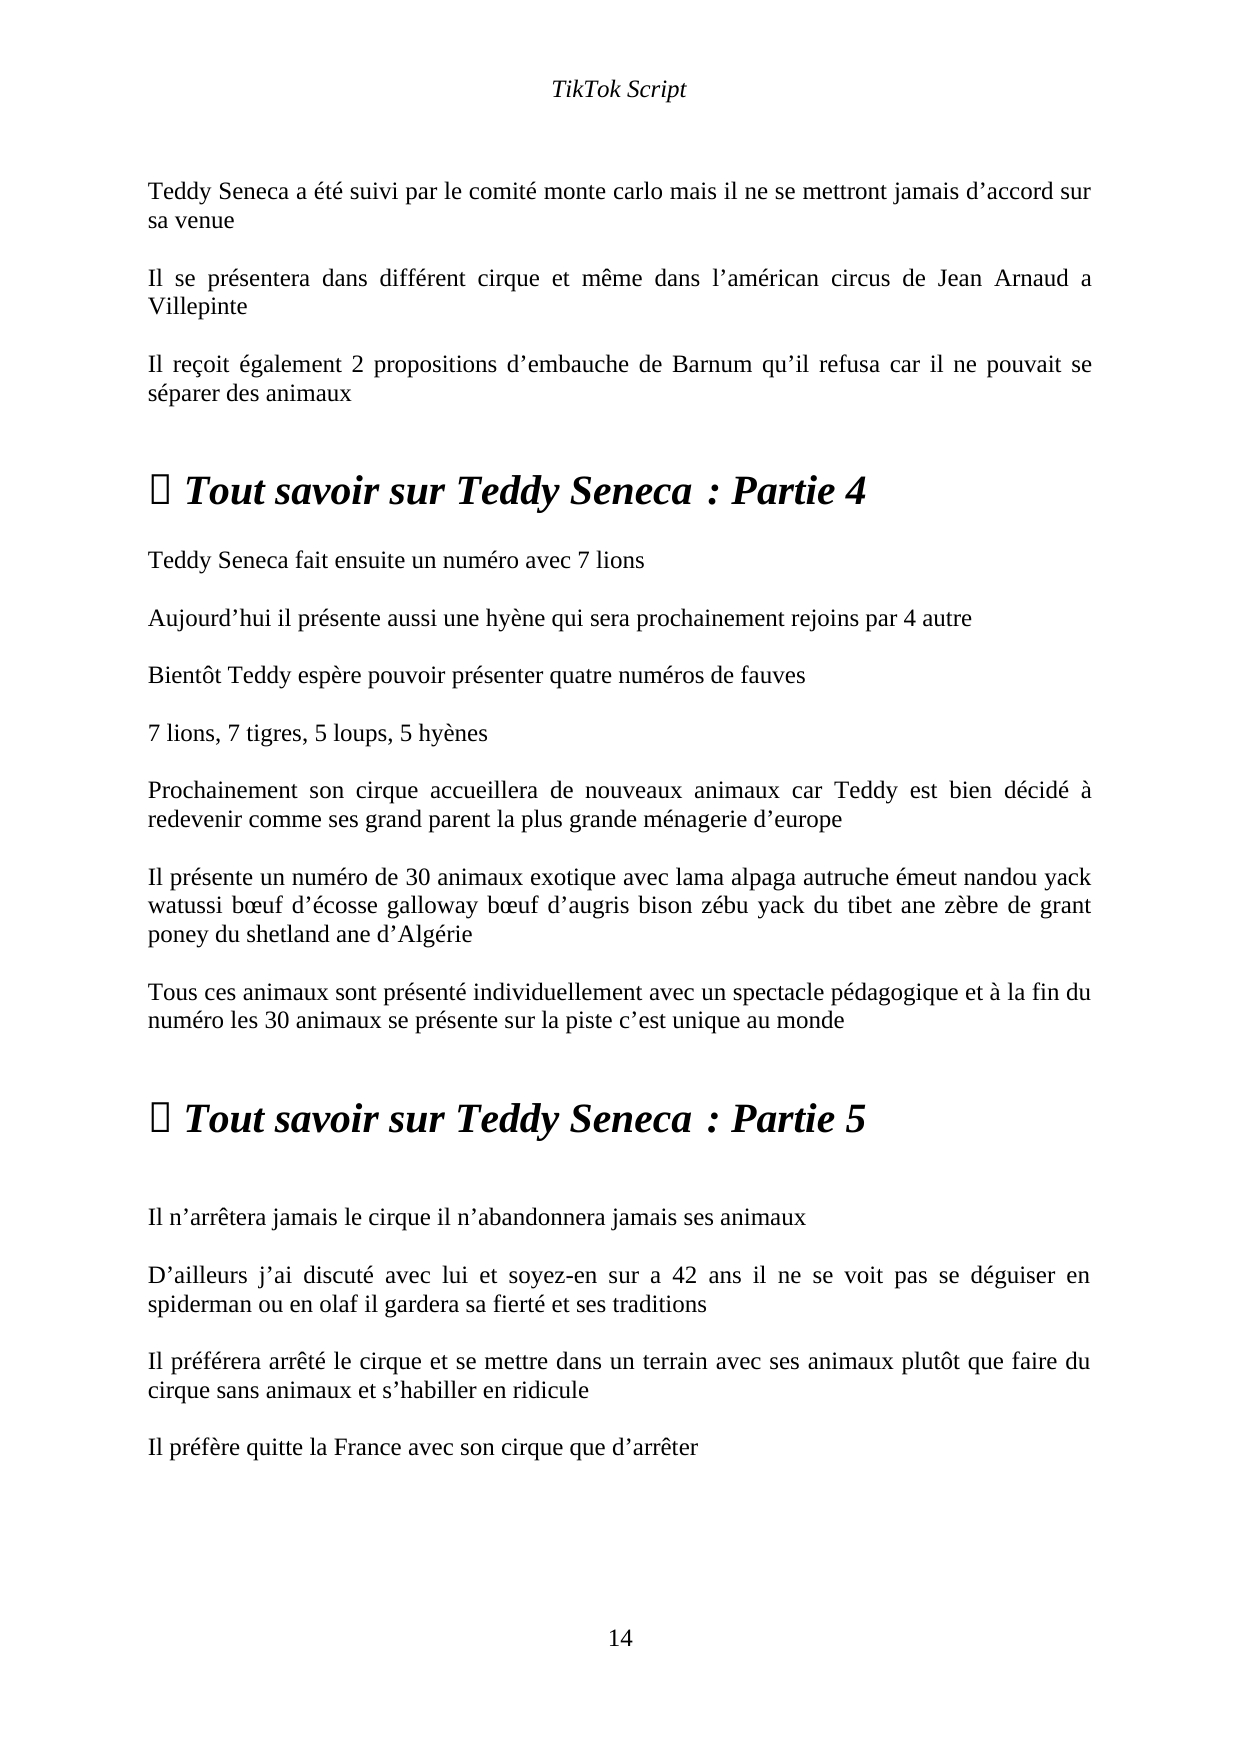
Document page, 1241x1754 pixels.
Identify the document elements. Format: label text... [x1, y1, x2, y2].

text Il reçoit également 2 propositions d’embauche de Barnum qu’il refusa car il ne pouvait se séparer des animaux [148, 349, 1093, 406]
subtitle ✅ Tout savoir sur Teddy Seneca : Partie 4 [148, 460, 1093, 517]
text Il se présentera dans différent cirque et même dans l’américan circus de Jean Arnaud a Villepinte [148, 263, 1093, 320]
text Il préférera arrêté le cirque et se mettre dans un terrain avec ses animaux plutôt que faire du cirque sans animaux et s’habiller en ridicule [148, 1346, 1093, 1404]
text D’ailleurs j’ai discuté avec lui et soyez-en sur a 42 ans il ne se voit pas se déguiser en spiderman ou en olaf il gardera sa fierté et ses traditions [148, 1260, 1093, 1317]
text Aujourd’hui il présente aussi une hyène qui sera prochainement rejoins par 4 autre [148, 603, 1093, 632]
text Prochainement son cirque accueillera de nouveaux animaux car Teddy est bien décidé à redevenir comme ses grand parent la plus grande ménagerie d’europe [148, 776, 1093, 833]
text Il préfère quitte la France avec son cirque que d’arrêter [148, 1432, 1093, 1461]
text Teddy Seneca a été suivi par le comité monte carlo mais il ne se mettront jamais d’accord sur sa venue [148, 176, 1093, 234]
text Bientôt Teddy espère pouvoir présenter quatre numéros de fauves [148, 661, 1093, 689]
text 7 lions, 7 tigres, 5 loups, 5 hyènes [148, 718, 1093, 747]
text Il présente un numéro de 30 animaux exotique avec lama alpaga autruche émeut nandou yack watussi bœuf d’écosse galloway bœuf d’augris bison zébu yack du tibet ane zèbre de grant poney du shetland ane d’Algérie [148, 862, 1093, 948]
text Il n’arrêtera jamais le cirque il n’abandonnera jamais ses animaux [148, 1202, 1093, 1231]
text Teddy Seneca fait ensuite un numéro avec 7 lions [148, 546, 1093, 574]
subtitle ✅ Tout savoir sur Teddy Seneca : Partie 5 [148, 1088, 1093, 1145]
text Tous ces animaux sont présenté individuellement avec un spectacle pédagogique et à la fin du numéro les 30 animaux se présente sur la piste c’est unique au monde [148, 977, 1093, 1034]
